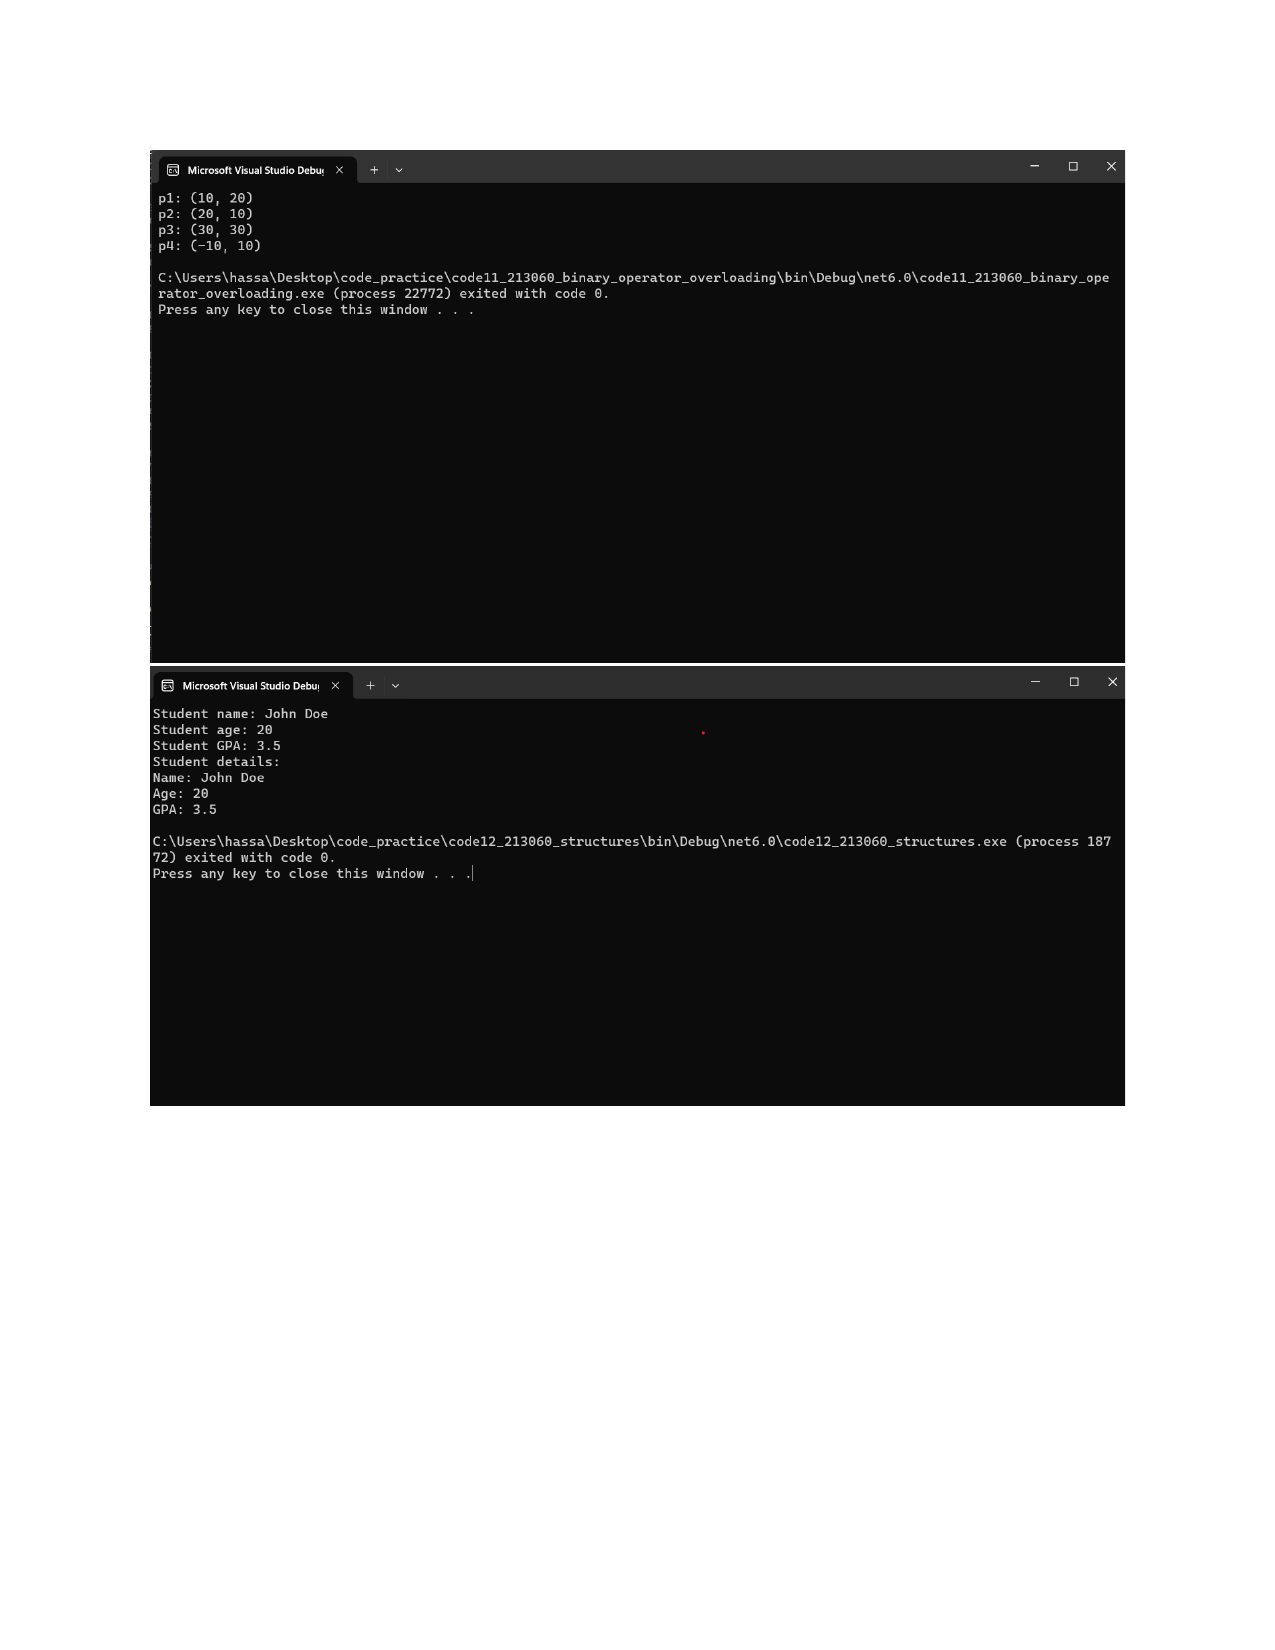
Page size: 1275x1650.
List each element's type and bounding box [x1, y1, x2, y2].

picture [150, 666, 1125, 1106]
picture [150, 150, 1125, 663]
